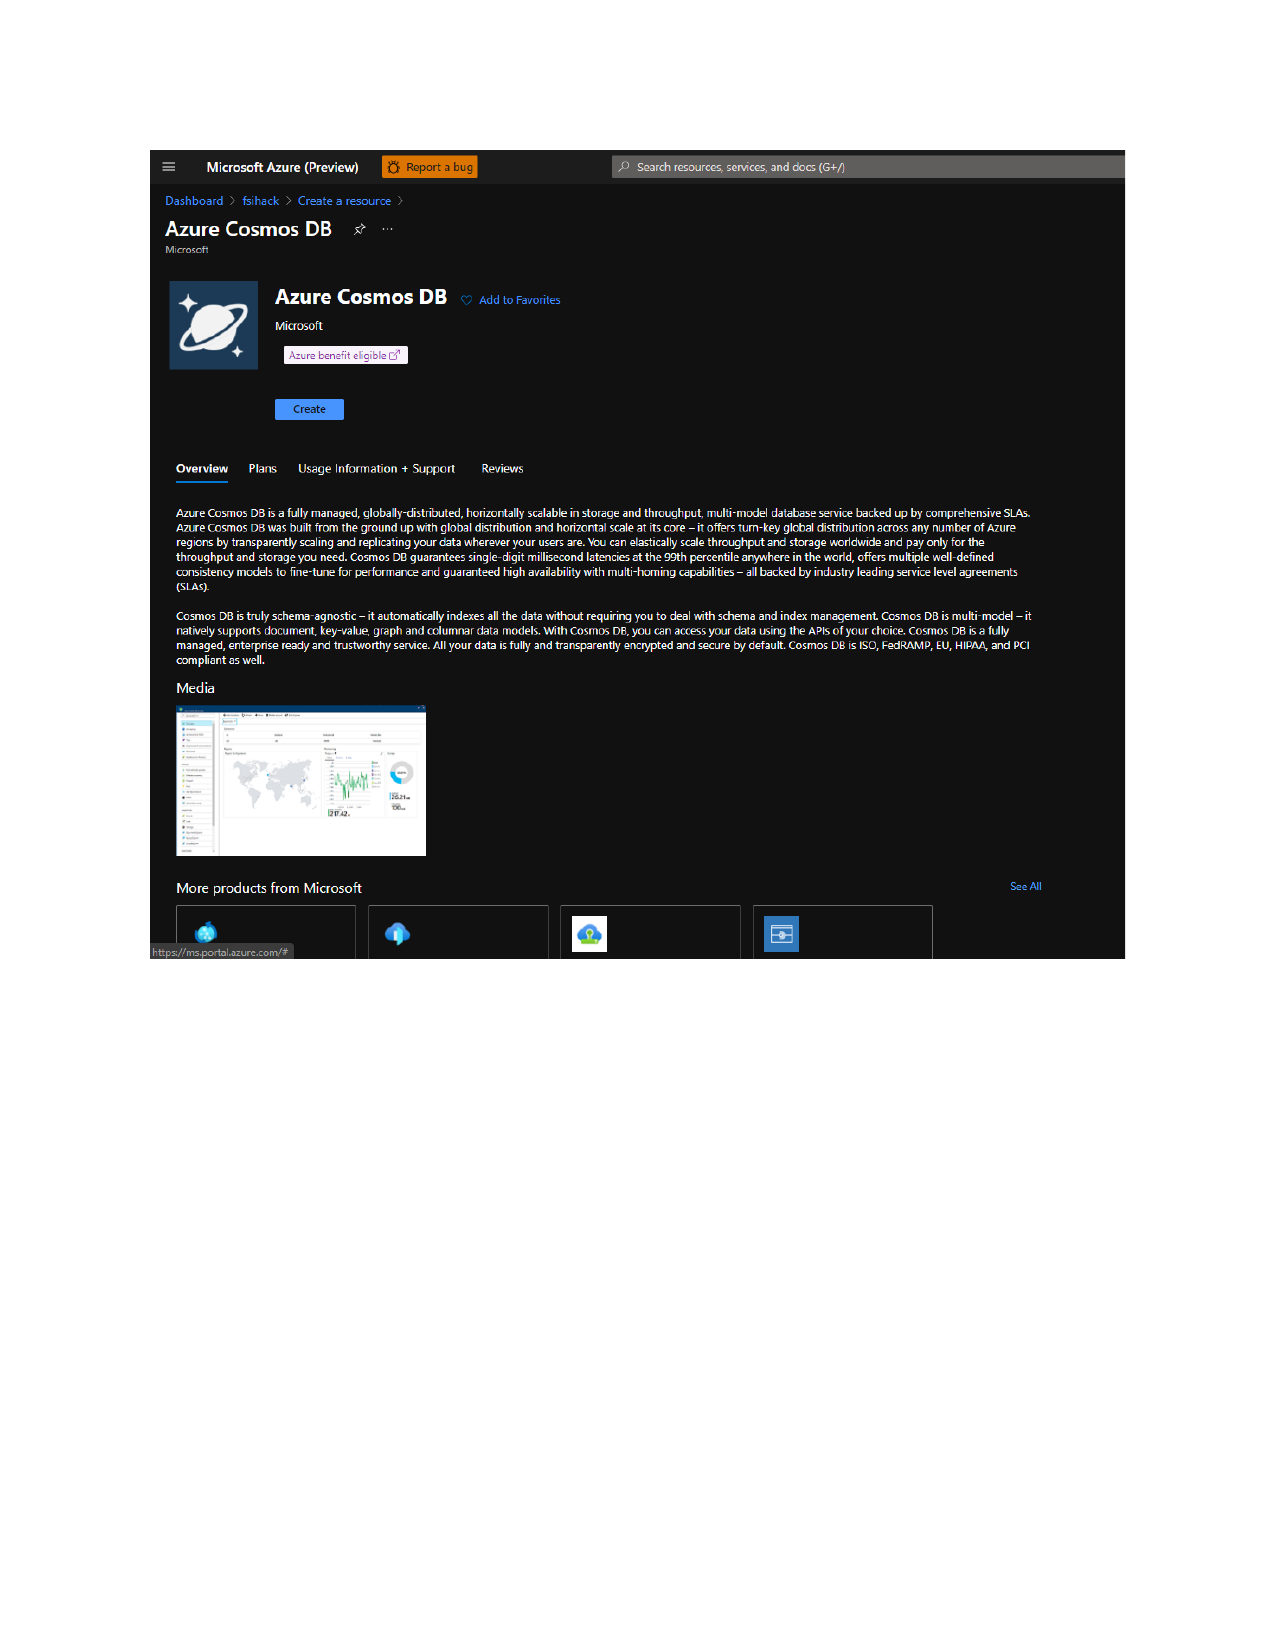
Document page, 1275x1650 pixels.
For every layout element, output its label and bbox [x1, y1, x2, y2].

picture [150, 150, 1125, 959]
